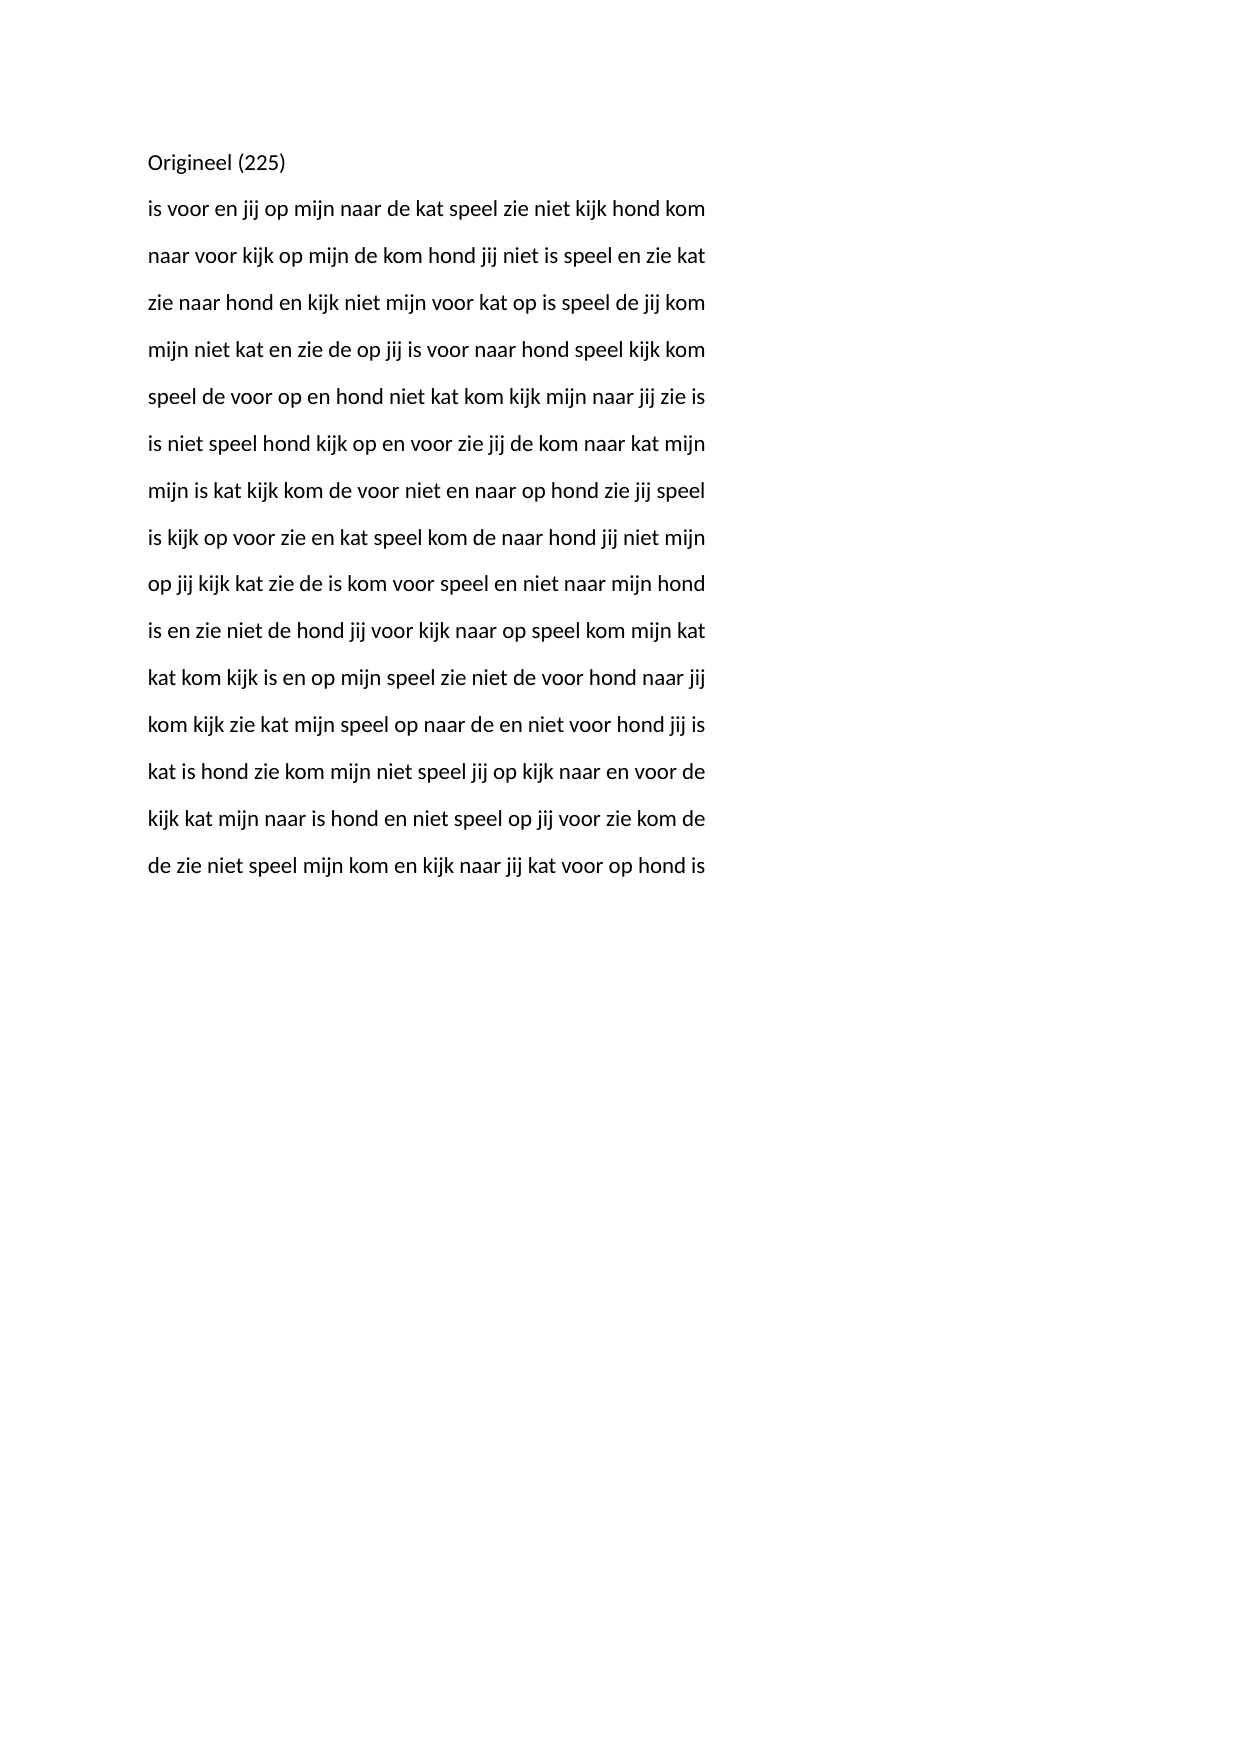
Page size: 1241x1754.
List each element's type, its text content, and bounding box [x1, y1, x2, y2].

text is niet speel hond kijk op en voor zie jij de kom naar kat mijn [148, 429, 1093, 457]
text kat is hond zie kom mijn niet speel jij op kijk naar en voor de [148, 757, 1093, 785]
text is voor en jij op mijn naar de kat speel zie niet kijk hond kom [148, 194, 1093, 222]
text is en zie niet de hond jij voor kijk naar op speel kom mijn kat [148, 616, 1093, 644]
text de zie niet speel mijn kom en kijk naar jij kat voor op hond is [148, 851, 1093, 879]
text naar voor kijk op mijn de kom hond jij niet is speel en zie kat [148, 241, 1093, 269]
text kat kom kijk is en op mijn speel zie niet de voor hond naar jij [148, 663, 1093, 691]
text kijk kat mijn naar is hond en niet speel op jij voor zie kom de [148, 804, 1093, 832]
text op jij kijk kat zie de is kom voor speel en niet naar mijn hond [148, 569, 1093, 597]
text mijn niet kat en zie de op jij is voor naar hond speel kijk kom [148, 335, 1093, 363]
text mijn is kat kijk kom de voor niet en naar op hond zie jij speel [148, 476, 1093, 504]
text Origineel (225) [148, 148, 1093, 176]
text speel de voor op en hond niet kat kom kijk mijn naar jij zie is [148, 382, 1093, 410]
text kom kijk zie kat mijn speel op naar de en niet voor hond jij is [148, 710, 1093, 738]
text is kijk op voor zie en kat speel kom de naar hond jij niet mijn [148, 523, 1093, 551]
text zie naar hond en kijk niet mijn voor kat op is speel de jij kom [148, 288, 1093, 316]
